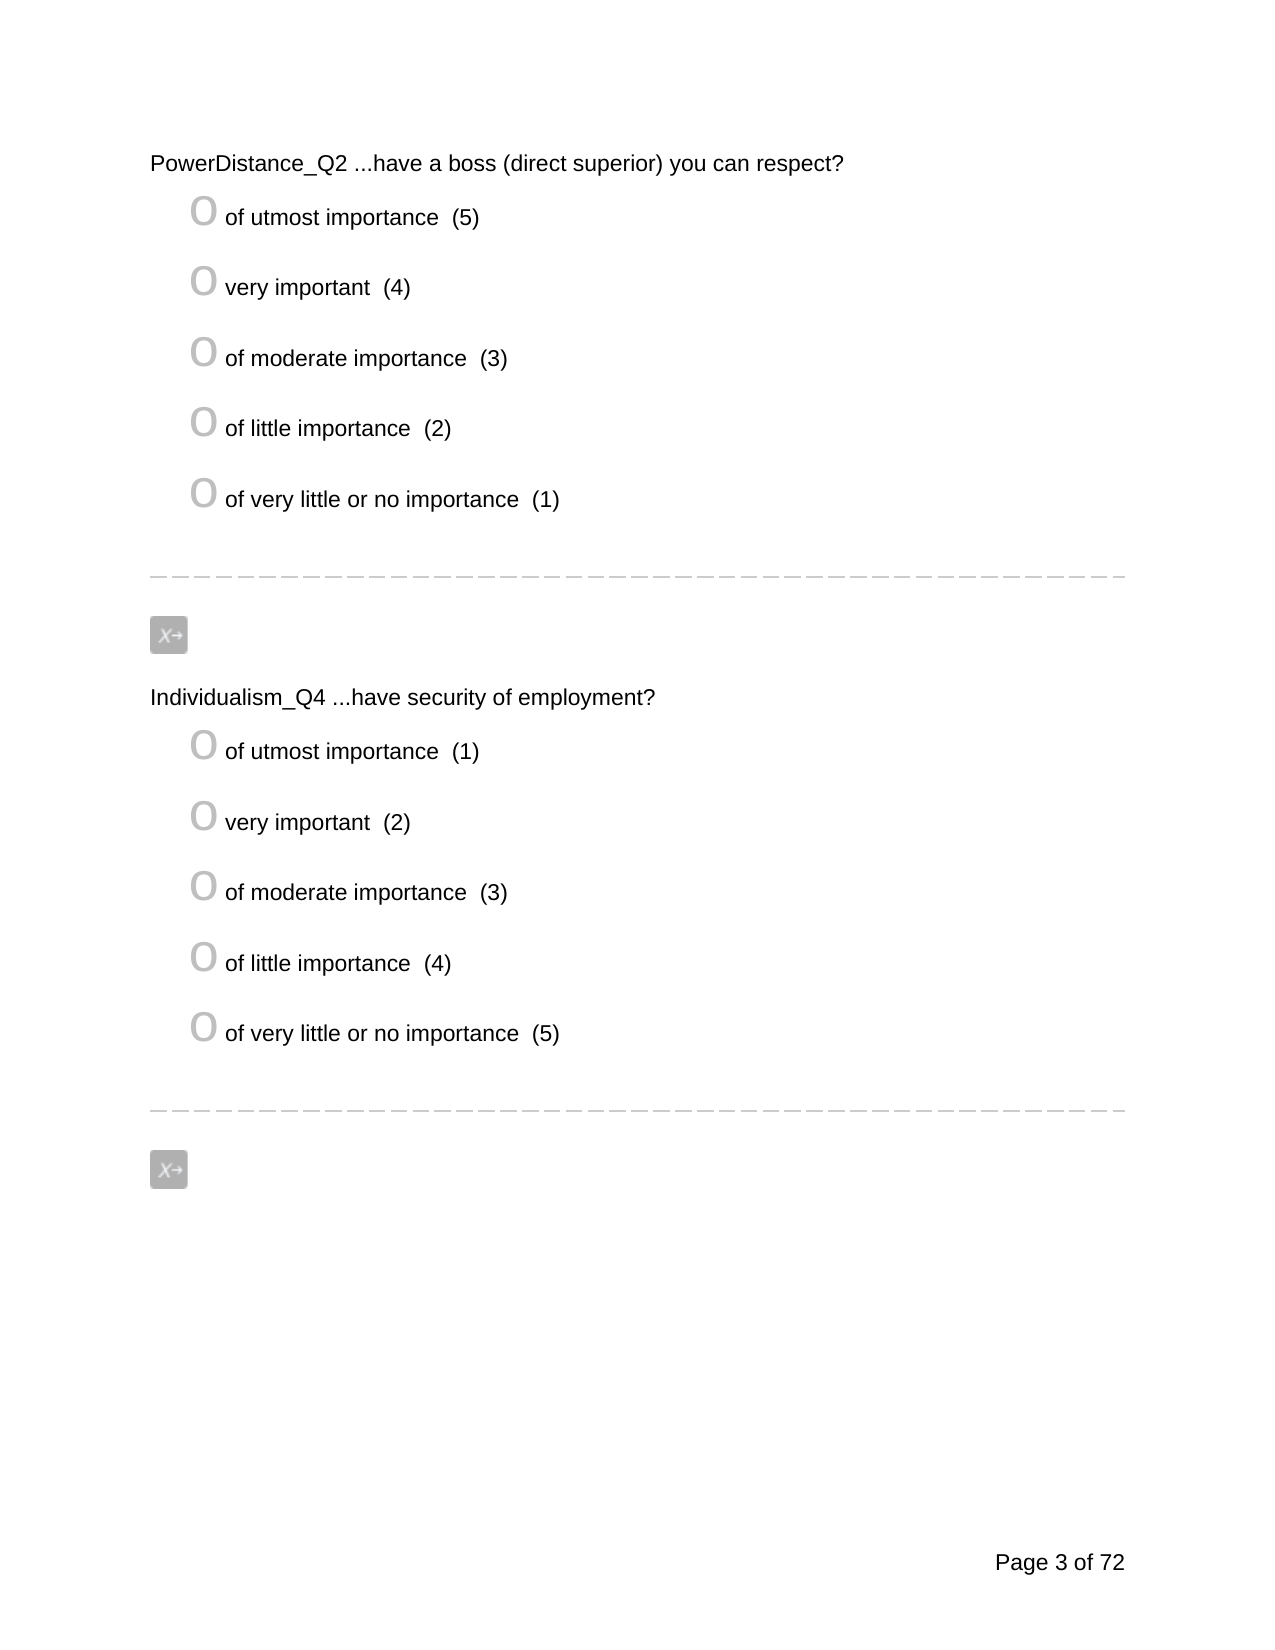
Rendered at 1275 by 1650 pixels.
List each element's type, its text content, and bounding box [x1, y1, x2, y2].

list of utmost importance (5) [187, 180, 1125, 242]
list of utmost importance (1) [187, 714, 1125, 776]
list of very little or no importance (5) [187, 996, 1125, 1058]
picture [150, 1150, 188, 1189]
picture [150, 616, 188, 654]
list very important (4) [187, 251, 1125, 312]
list of little importance (4) [187, 926, 1125, 987]
list very important (2) [187, 785, 1125, 846]
text Individualism_Q4 ...have security of employment? [150, 684, 1125, 711]
list of moderate importance (3) [187, 855, 1125, 917]
list of very little or no importance (1) [187, 462, 1125, 524]
list of moderate importance (3) [187, 321, 1125, 383]
list of little importance (2) [187, 392, 1125, 453]
text PowerDistance_Q2 ...have a boss (direct superior) you can respect? [150, 150, 1125, 176]
